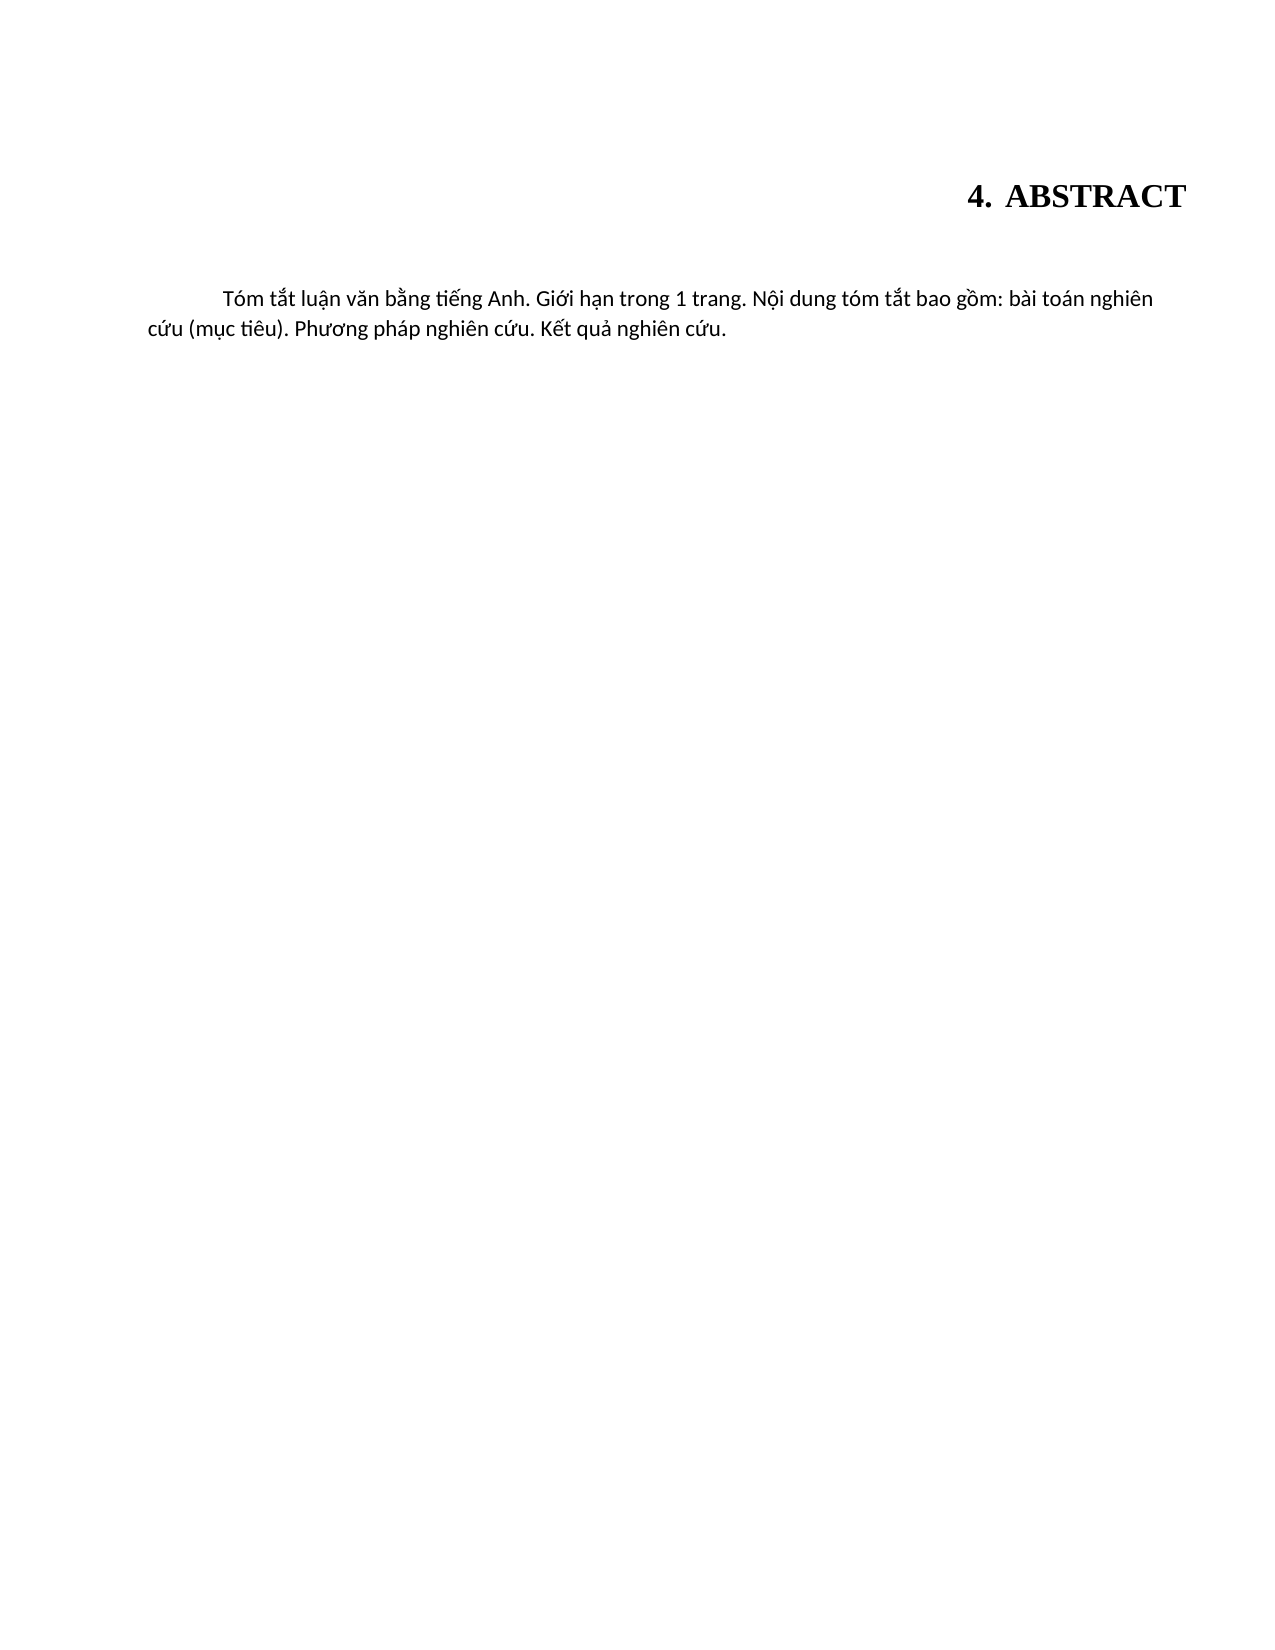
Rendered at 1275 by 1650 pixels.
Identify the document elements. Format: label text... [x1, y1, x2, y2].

text Tóm tắt luận văn bằng tiếng Anh. Giới hạn trong 1 trang. Nội dung tóm tắt bao gồm: bài toán nghiên cứu (mục tiêu). Phương pháp nghiên cứu. Kết quả nghiên cứu. [148, 284, 1186, 342]
subtitle ABSTRACT [148, 177, 1186, 215]
